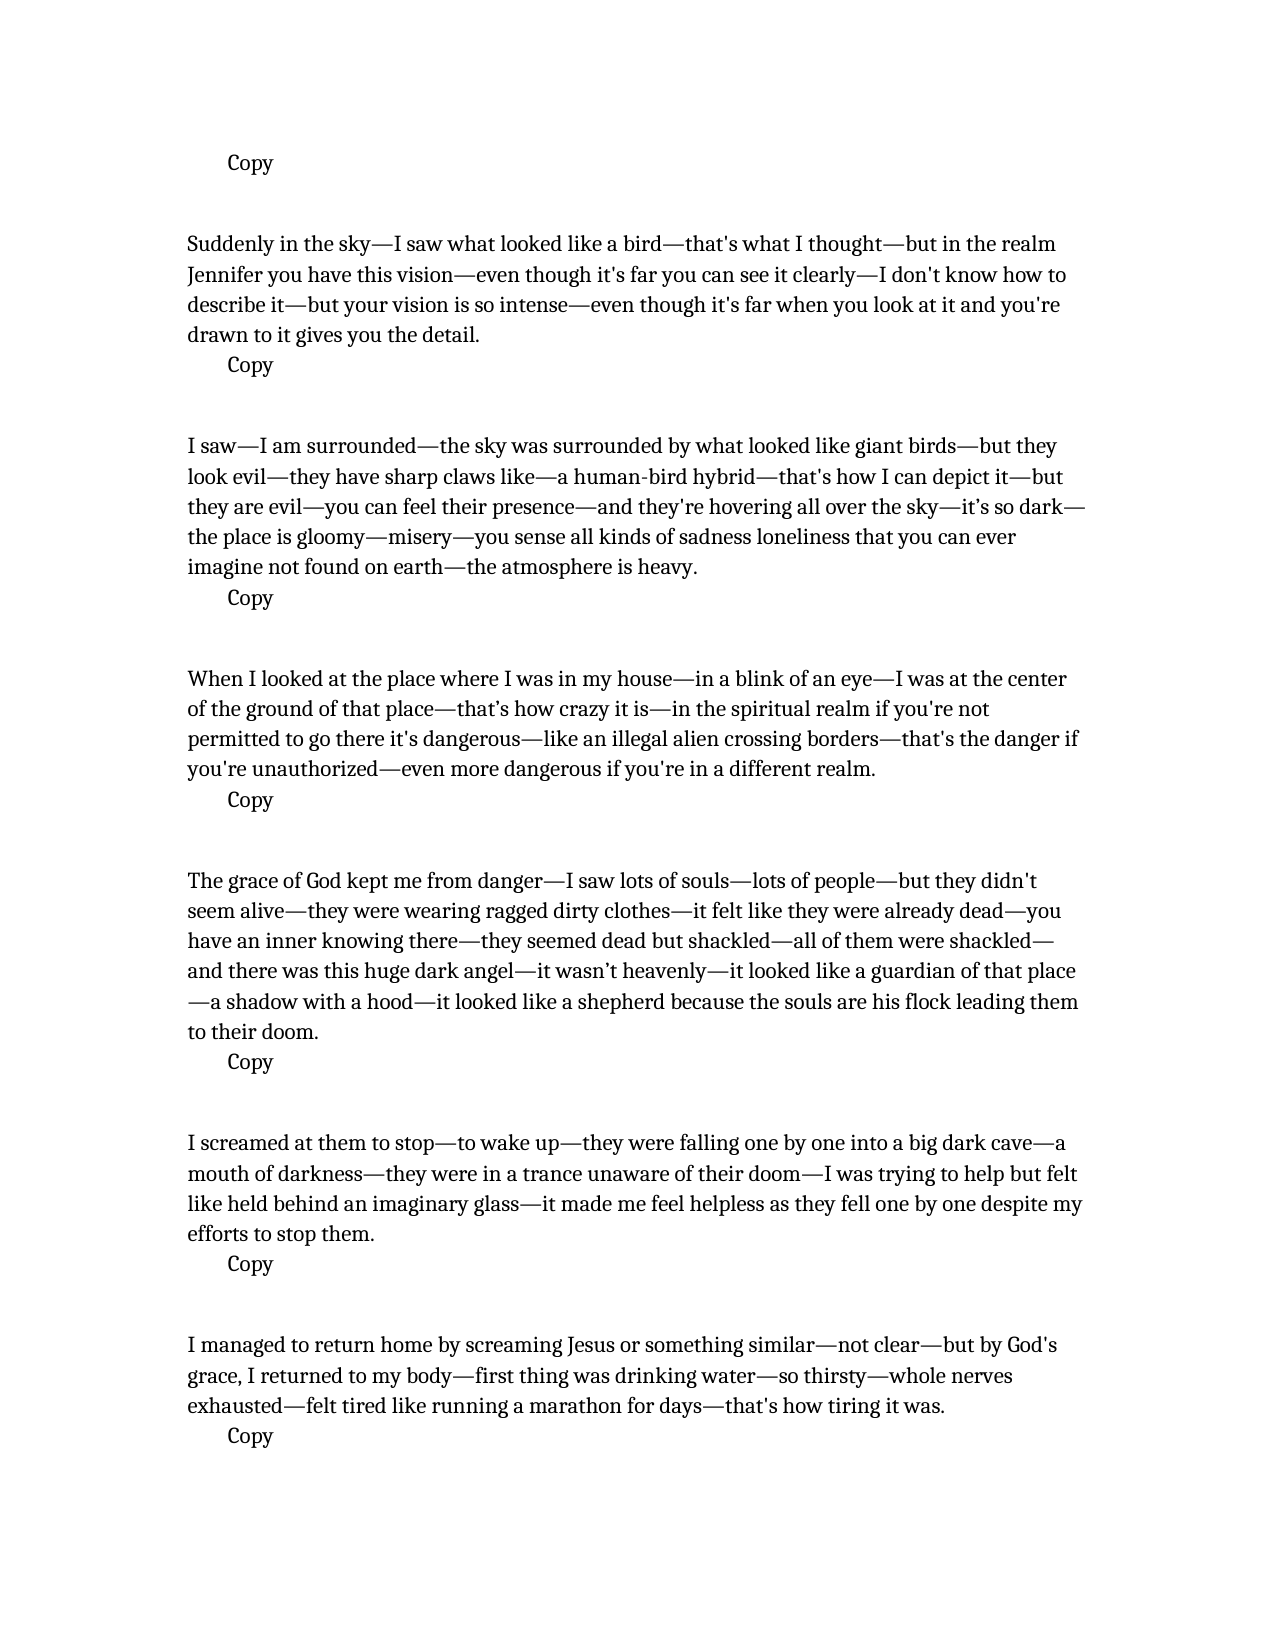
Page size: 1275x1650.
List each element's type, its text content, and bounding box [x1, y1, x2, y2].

text Suddenly in the sky—I saw what looked like a bird—that's what I thought—but in the realm Jennifer you have this vision—even though it's far you can see it clearly—I don't know how to describe it—but your vision is so intense—even though it's far when you look at it and you're drawn to it gives you the detail. Copy [187, 231, 1087, 409]
text When I looked at the place where I was in my house—in a blink of an eye—I was at the center of the ground of that place—that’s how crazy it is—in the spiritual realm if you're not permitted to go there it's dangerous—like an illegal alien crossing borders—that's the danger if you're unauthorized—even more dangerous if you're in a different realm. Copy [187, 666, 1087, 843]
text I saw—I am surrounded—the sky was surrounded by what looked like giant birds—but they look evil—they have sharp claws like—a human-bird hybrid—that's how I can depict it—but they are evil—you can feel their presence—and they're hovering all over the sky—it’s so dark—the place is gloomy—misery—you sense all kinds of sadness loneliness that you can ever imagine not found on earth—the atmosphere is heavy. Copy [187, 433, 1087, 641]
text I managed to return home by screaming Jesus or something similar—not clear—but by God's grace, I returned to my body—first thing was drinking water—so thirsty—whole nerves exhausted—felt tired like running a marathon for days—that's how tiring it was. Copy [187, 1332, 1087, 1479]
text I screamed at them to stop—to wake up—they were falling one by one into a big dark cave—a mouth of darkness—they were in a trance unaware of their doom—I was trying to help but felt like held behind an imaginary glass—it made me feel helpless as they fell one by one despite my efforts to stop them. Copy [187, 1130, 1087, 1308]
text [187, 150, 1087, 207]
text The grace of God kept me from danger—I saw lots of souls—lots of people—but they didn't seem alive—they were wearing ragged dirty clothes—it felt like they were already dead—you have an inner knowing there—they seemed dead but shackled—all of them were shackled—and there was this huge dark angel—it wasn’t heavenly—it looked like a guardian of that place—a shadow with a hood—it looked like a shepherd because the souls are his flock leading them to their doom. Copy [187, 868, 1087, 1106]
